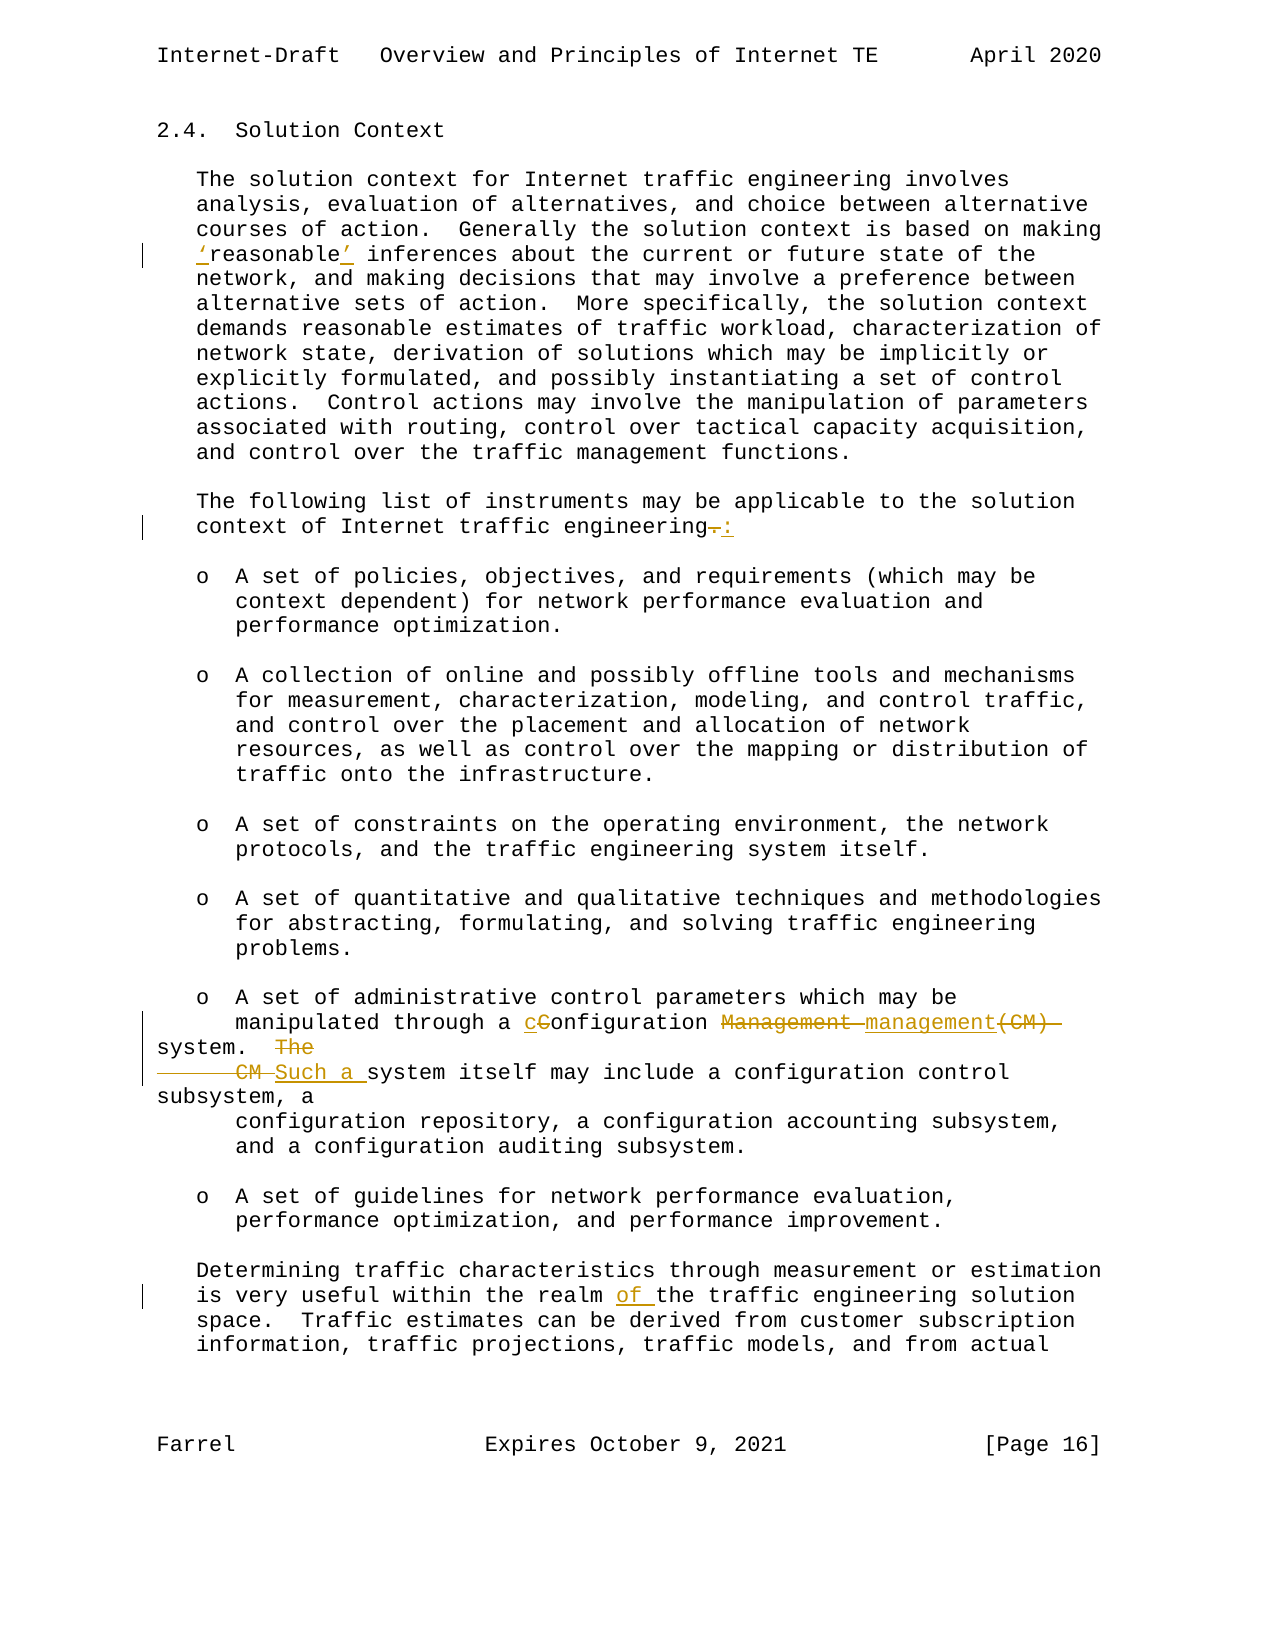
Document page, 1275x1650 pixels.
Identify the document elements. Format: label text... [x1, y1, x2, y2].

text configuration repository, a configuration accounting subsystem, [156, 1110, 1118, 1135]
text network, and making decisions that may involve a preference between [156, 267, 1118, 292]
text performance optimization. [156, 614, 1118, 639]
text Farrel Expires October 9, 2021 [Page 16] [156, 1433, 1118, 1457]
text The following list of instruments may be applicable to the solution [156, 491, 1118, 515]
text and a configuration auditing subsystem. [156, 1135, 1118, 1160]
text problems. [156, 937, 1118, 962]
text associated with routing, control over tactical capacity acquisition, [156, 416, 1118, 441]
text o A set of policies, objectives, and requirements (which may be [156, 565, 1118, 590]
text traffic onto the infrastructure. [156, 763, 1118, 788]
text Determining traffic characteristics through measurement or estimation [156, 1259, 1118, 1284]
text manipulated through a onfiguration system. [156, 1011, 1118, 1061]
text The solution context for Internet traffic engineering involves [156, 168, 1118, 193]
text context of Internet traffic engineering [156, 515, 1118, 540]
text performance optimization, and performance improvement. [156, 1209, 1118, 1234]
text o A set of quantitative and qualitative techniques and methodologies [156, 887, 1118, 912]
text o A set of guidelines for network performance evaluation, [156, 1185, 1118, 1209]
text o A set of constraints on the operating environment, the network [156, 813, 1118, 838]
text resources, as well as control over the mapping or distribution of [156, 738, 1118, 763]
text network state, derivation of solutions which may be implicitly or [156, 342, 1118, 367]
text actions. Control actions may involve the manipulation of parameters [156, 391, 1118, 416]
text alternative sets of action. More specifically, the solution context [156, 292, 1118, 317]
text Internet-Draft Overview and Principles of Internet TE April 2020 [156, 44, 1118, 69]
text protocols, and the traffic engineering system itself. [156, 838, 1118, 862]
text is very useful within the realm the traffic engineering solution [156, 1284, 1118, 1309]
text analysis, evaluation of alternatives, and choice between alternative [156, 193, 1118, 218]
text space. Traffic estimates can be derived from customer subscription [156, 1309, 1118, 1333]
text o A set of administrative control parameters which may be [156, 986, 1118, 1011]
text and control over the traffic management functions. [156, 441, 1118, 466]
text context dependent) for network performance evaluation and [156, 590, 1118, 614]
text and control over the placement and allocation of network [156, 714, 1118, 738]
text o A collection of online and possibly offline tools and mechanisms [156, 664, 1118, 689]
text demands reasonable estimates of traffic workload, characterization of [156, 317, 1118, 342]
text courses of action. Generally the solution context is based on making [156, 218, 1118, 243]
text information, traffic projections, traffic models, and from actual [156, 1333, 1118, 1358]
text reasonable inferences about the current or future state of the [156, 243, 1118, 267]
text 2.4. Solution Context [156, 119, 1118, 143]
text explicitly formulated, and possibly instantiating a set of control [156, 367, 1118, 391]
text for measurement, characterization, modeling, and control traffic, [156, 689, 1118, 714]
text for abstracting, formulating, and solving traffic engineering [156, 912, 1118, 937]
text system itself may include a configuration control subsystem, a [156, 1061, 1118, 1110]
